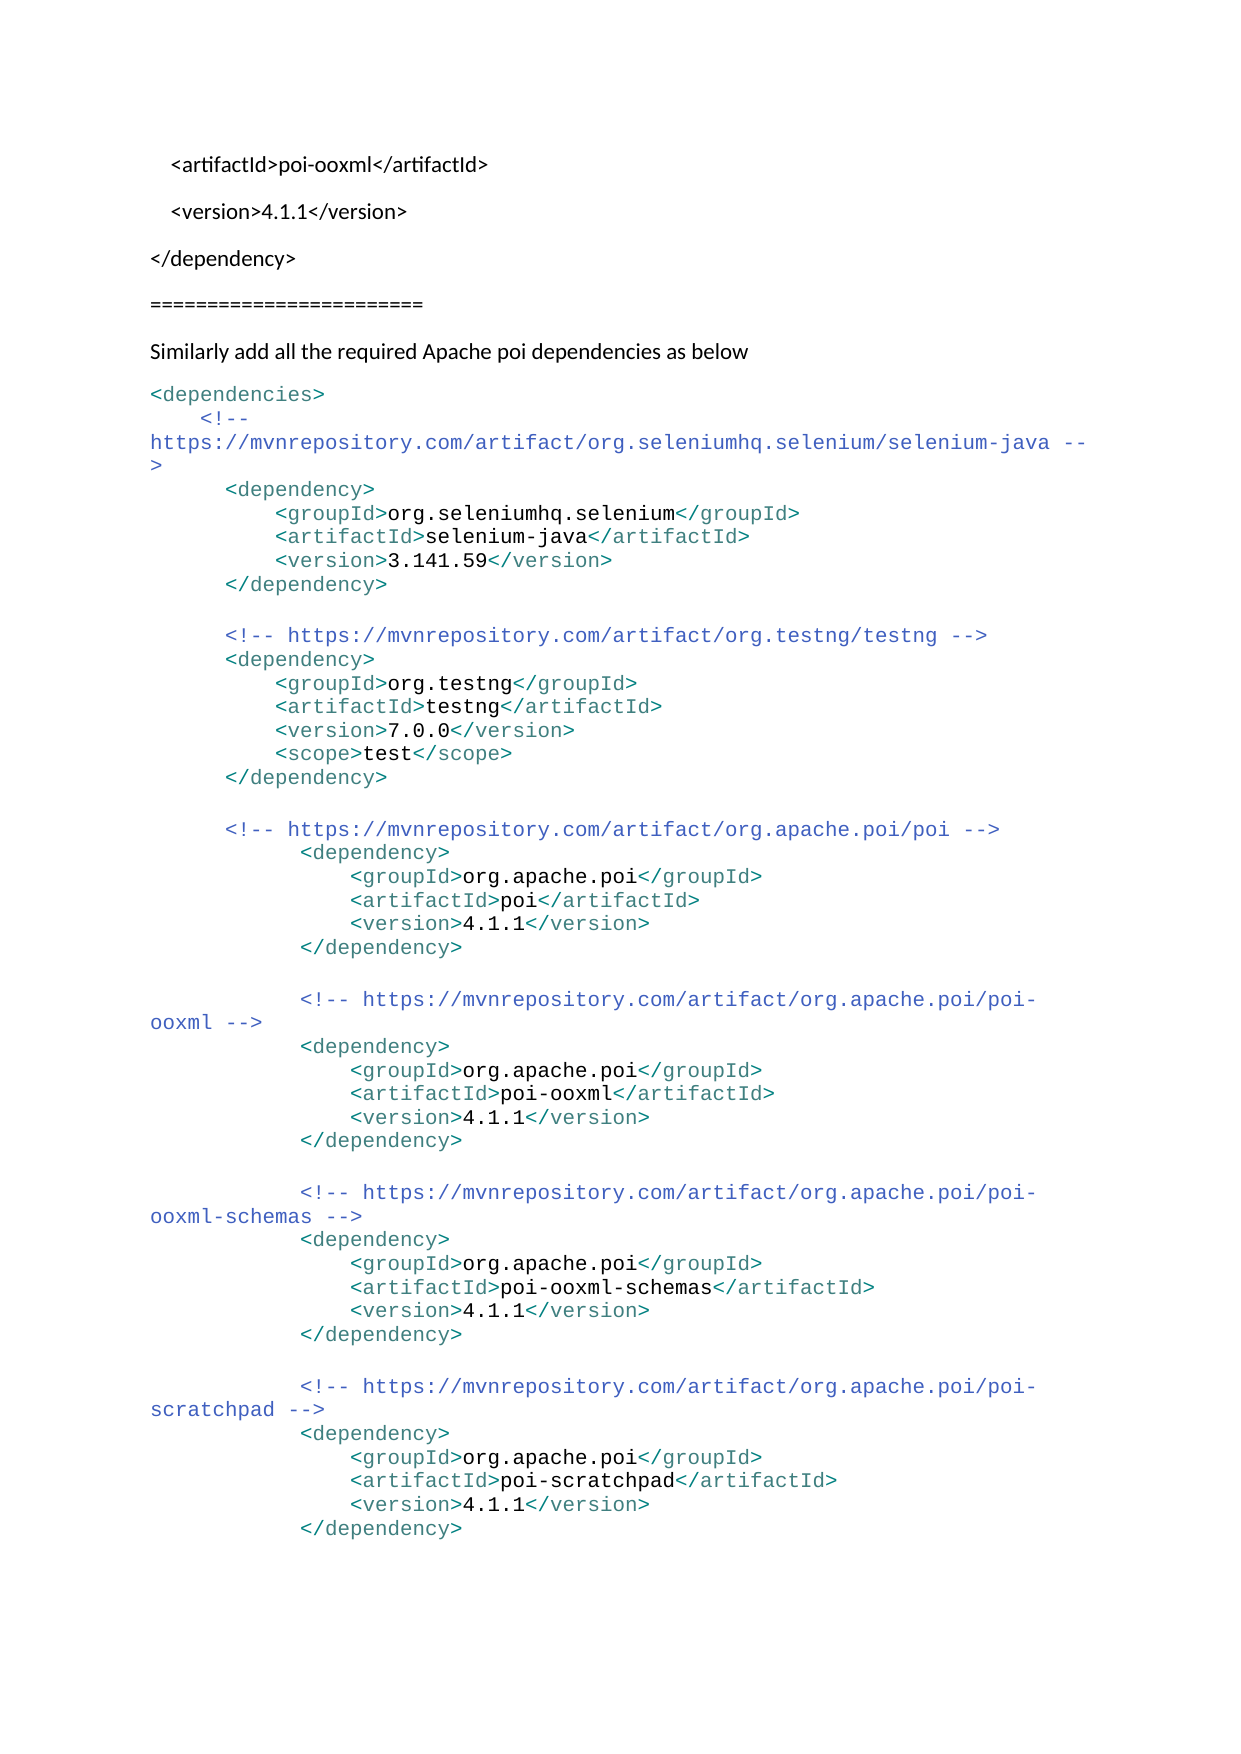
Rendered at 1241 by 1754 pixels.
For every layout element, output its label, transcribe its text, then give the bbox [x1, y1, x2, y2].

text <artifactId>selenium-java</artifactId> [150, 526, 1090, 550]
text ======================== [150, 291, 1090, 319]
text <!-- https://mvnrepository.com/artifact/org.apache.poi/poi --> [150, 819, 1090, 842]
text <dependencies> [150, 384, 1090, 408]
text <version>3.141.59</version> [150, 550, 1090, 573]
text <version>4.1.1</version> [150, 1300, 1090, 1324]
text <dependency> [150, 1036, 1090, 1059]
text <groupId>org.seleniumhq.selenium</groupId> [150, 503, 1090, 526]
text <artifactId>poi-ooxml-schemas</artifactId> [150, 1277, 1090, 1300]
text <dependency> [150, 1423, 1090, 1447]
text <dependency> [150, 649, 1090, 672]
text <!-- https://mvnrepository.com/artifact/org.apache.poi/poi-ooxml-schemas --> [150, 1182, 1090, 1229]
text <version>7.0.0</version> [150, 720, 1090, 743]
text <artifactId>poi-scratchpad</artifactId> [150, 1470, 1090, 1494]
text </dependency> [150, 1518, 1090, 1541]
text <dependency> [150, 479, 1090, 503]
text <dependency> [150, 842, 1090, 866]
text <!-- https://mvnrepository.com/artifact/org.testng/testng --> [150, 625, 1090, 649]
text <dependency> [150, 1229, 1090, 1253]
text <!-- https://mvnrepository.com/artifact/org.seleniumhq.selenium/selenium-java --> [150, 408, 1090, 479]
text </dependency> [150, 1131, 1090, 1154]
text <artifactId>poi</artifactId> [150, 890, 1090, 913]
text <groupId>org.testng</groupId> [150, 672, 1090, 696]
text <version>4.1.1</version> [150, 913, 1090, 937]
text <artifactId>poi-ooxml</artifactId> [150, 1083, 1090, 1107]
text </dependency> [150, 767, 1090, 791]
text <groupId>org.apache.poi</groupId> [150, 1253, 1090, 1277]
text <!-- https://mvnrepository.com/artifact/org.apache.poi/poi-scratchpad --> [150, 1376, 1090, 1423]
text </dependency> [150, 937, 1090, 961]
text <version>4.1.1</version> [150, 1494, 1090, 1518]
text <groupId>org.apache.poi</groupId> [150, 866, 1090, 890]
text <artifactId>testng</artifactId> [150, 696, 1090, 720]
text <!-- https://mvnrepository.com/artifact/org.apache.poi/poi-ooxml --> [150, 989, 1090, 1036]
text Similarly add all the required Apache poi dependencies as below [150, 337, 1090, 366]
text <groupId>org.apache.poi</groupId> [150, 1447, 1090, 1470]
text </dependency> [150, 244, 1090, 272]
text </dependency> [150, 573, 1090, 597]
text <version>4.1.1</version> [150, 197, 1090, 225]
text <groupId>org.apache.poi</groupId> [150, 1059, 1090, 1083]
text <version>4.1.1</version> [150, 1107, 1090, 1131]
text <scope>test</scope> [150, 743, 1090, 767]
text </dependency> [150, 1324, 1090, 1348]
text <artifactId>poi-ooxml</artifactId> [150, 150, 1090, 178]
